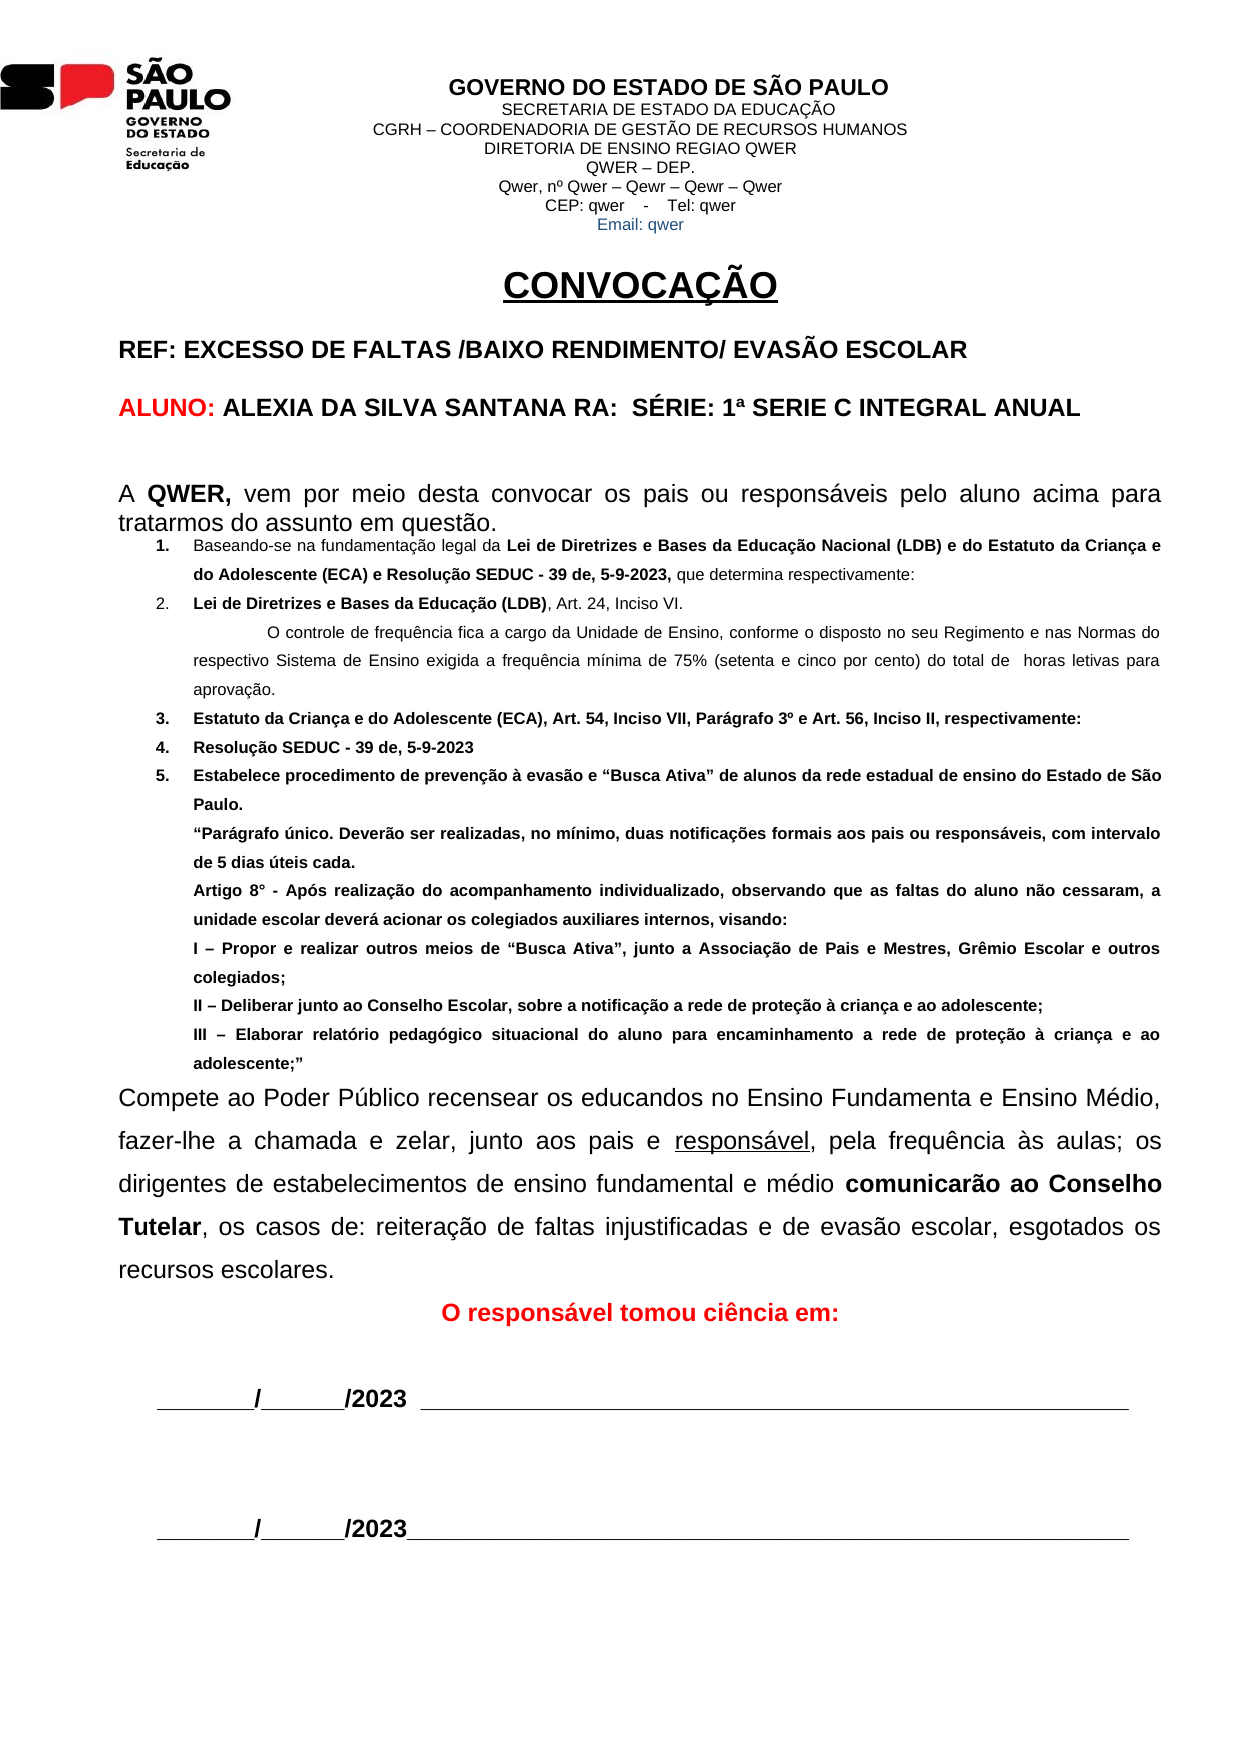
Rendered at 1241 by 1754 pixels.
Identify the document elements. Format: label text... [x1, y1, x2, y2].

text III – Elaborar relatório pedagógico situacional do aluno para encaminhamento a rede de proteção à criança e ao adolescente;” [193, 1025, 1162, 1073]
list Resolução SEDUC - 39 de, 5-9-2023 [156, 737, 1162, 757]
text ALUNO: ALEXIA DA SILVA SANTANA RA: SÉRIE: 1ª SERIE C INTEGRAL ANUAL [118, 392, 1162, 421]
text A QWER, vem por meio desta convocar os pais ou responsáveis pelo aluno acima para tratarmos do assunto em questão. [118, 479, 1162, 536]
text O responsável tomou ciência em: [118, 1298, 1162, 1327]
text _______/______/2023____________________________________________________ [118, 1514, 1162, 1542]
list Lei de Diretrizes e Bases da Educação (LDB), Art. 24, Inciso VI. [156, 594, 1162, 613]
text O controle de frequência fica a cargo da Unidade de Ensino, conforme o disposto no seu Regimento e nas Normas do respectivo Sistema de Ensino exigida a frequência mínima de 75% (setenta e cinco por cento) do total de horas letivas para aprovação. [193, 622, 1162, 699]
list Estabelece procedimento de prevenção à evasão e “Busca Ativa” de alunos da rede estadual de ensino do Estado de São Paulo. [156, 766, 1162, 814]
list Estatuto da Criança e do Adolescente (ECA), Art. 54, Inciso VII, Parágrafo 3º e Art. 56, Inciso II, respectivamente: [156, 709, 1162, 728]
text “Parágrafo único. Deverão ser realizadas, no mínimo, duas notificações formais aos pais ou responsáveis, com intervalo de 5 dias úteis cada. [193, 824, 1162, 872]
list Baseando-se na fundamentação legal da Lei de Diretrizes e Bases da Educação Nacional (LDB) e do Estatuto da Criança e do Adolescente (ECA) e Resolução SEDUC - 39 de, 5-9-2023, que determina respectivamente: [156, 536, 1162, 584]
text I – Propor e realizar outros meios de “Busca Ativa”, junto a Associação de Pais e Mestres, Grêmio Escolar e outros colegiados; [193, 939, 1162, 987]
text CONVOCAÇÃO [118, 263, 1162, 306]
text Compete ao Poder Público recensear os educandos no Ensino Fundamenta e Ensino Médio, fazer-lhe a chamada e zelar, junto aos pais e responsável, pela frequência às aulas; os dirigentes de estabelecimentos de ensino fundamental e médio comunicarão ao Conselho Tutelar, os casos de: reiteração de faltas injustificadas e de evasão escolar, esgotados os recursos escolares. [118, 1082, 1162, 1284]
text II – Deliberar junto ao Conselho Escolar, sobre a notificação a rede de proteção à criança e ao adolescente; [193, 996, 1162, 1015]
picture [0, 50, 246, 185]
text REF: EXCESSO DE FALTAS /BAIXO RENDIMENTO/ EVASÃO ESCOLAR [118, 335, 1162, 364]
text Artigo 8° - Após realização do acompanhamento individualizado, observando que as faltas do aluno não cessaram, a unidade escolar deverá acionar os colegiados auxiliares internos, visando: [193, 881, 1162, 929]
text _______/______/2023 ___________________________________________________ [118, 1384, 1162, 1413]
